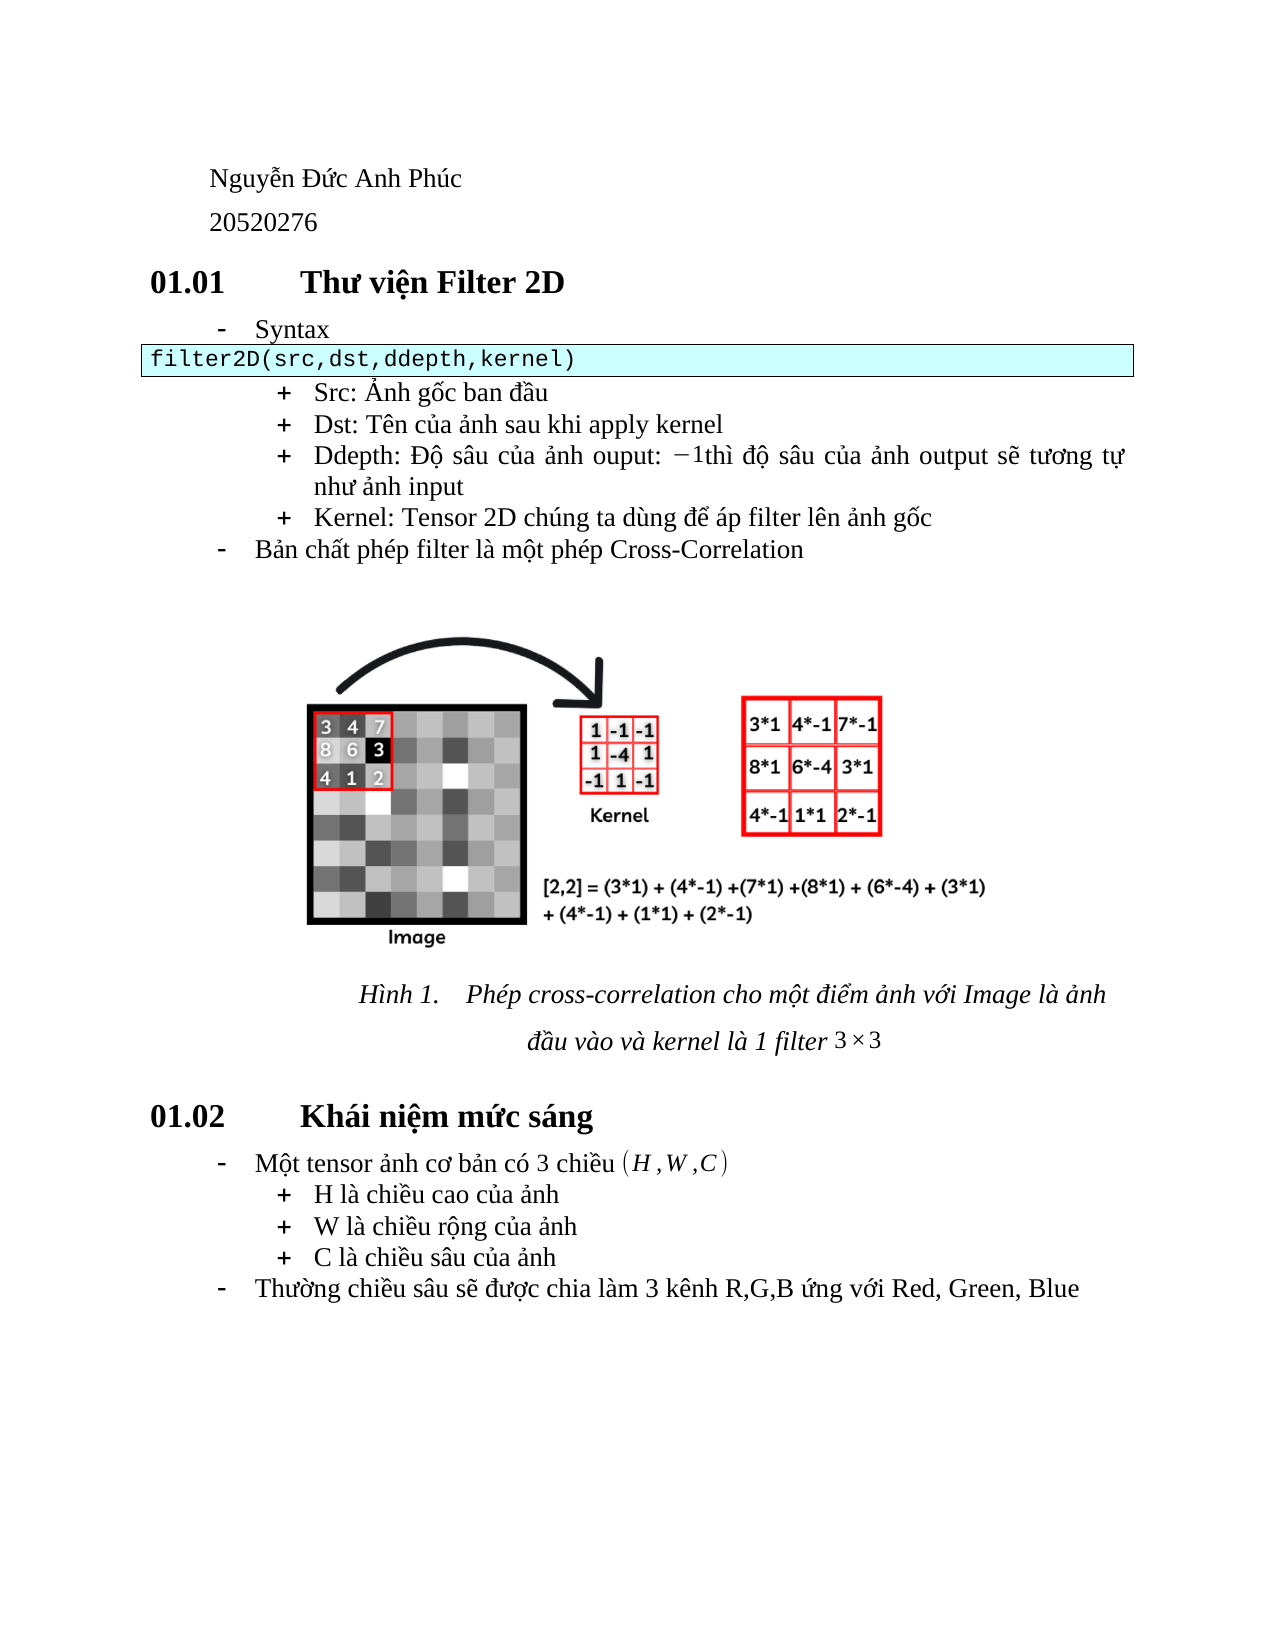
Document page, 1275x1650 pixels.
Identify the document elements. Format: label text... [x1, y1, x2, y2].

text W là chiều rộng của ảnh [276, 1210, 1125, 1241]
text Thường chiều sâu sẽ được chia làm 3 kênh R,G,B ứng với Red, Green, Blue [217, 1272, 1125, 1304]
text Một tensor ảnh cơ bản có chiều [217, 1147, 1125, 1179]
text filter2D(src,dst,ddepth,kernel) [142, 345, 1133, 376]
text C là chiều sâu của ảnh [276, 1241, 1125, 1272]
text H là chiều cao của ảnh [276, 1179, 1125, 1210]
text Bản chất phép filter là một phép Cross-Correlation [217, 533, 1125, 564]
text Kernel: Tensor 2D chúng ta dùng để áp filter lên ảnh gốc [276, 501, 1125, 533]
text Syntax [217, 313, 1125, 344]
picture [280, 620, 995, 966]
text Src: Ảnh gốc ban đầu [276, 377, 1125, 408]
subtitle Khái niệm mức sáng [150, 1097, 1125, 1135]
text Dst: Tên của ảnh sau khi apply kernel [276, 408, 1125, 439]
text Ddepth: Độ sâu của ảnh ouput: thì độ sâu của ảnh output sẽ tương tự như ảnh input [276, 439, 1125, 501]
subtitle Thư viện Filter 2D [150, 262, 1125, 301]
text 20520276 [150, 206, 1125, 237]
text Phép cross-correlation cho một điểm ảnh với Image là ảnh đầu vào và kernel là 1 filter [283, 978, 1125, 1056]
text Nguyễn Đức Anh Phúc [150, 162, 1125, 194]
